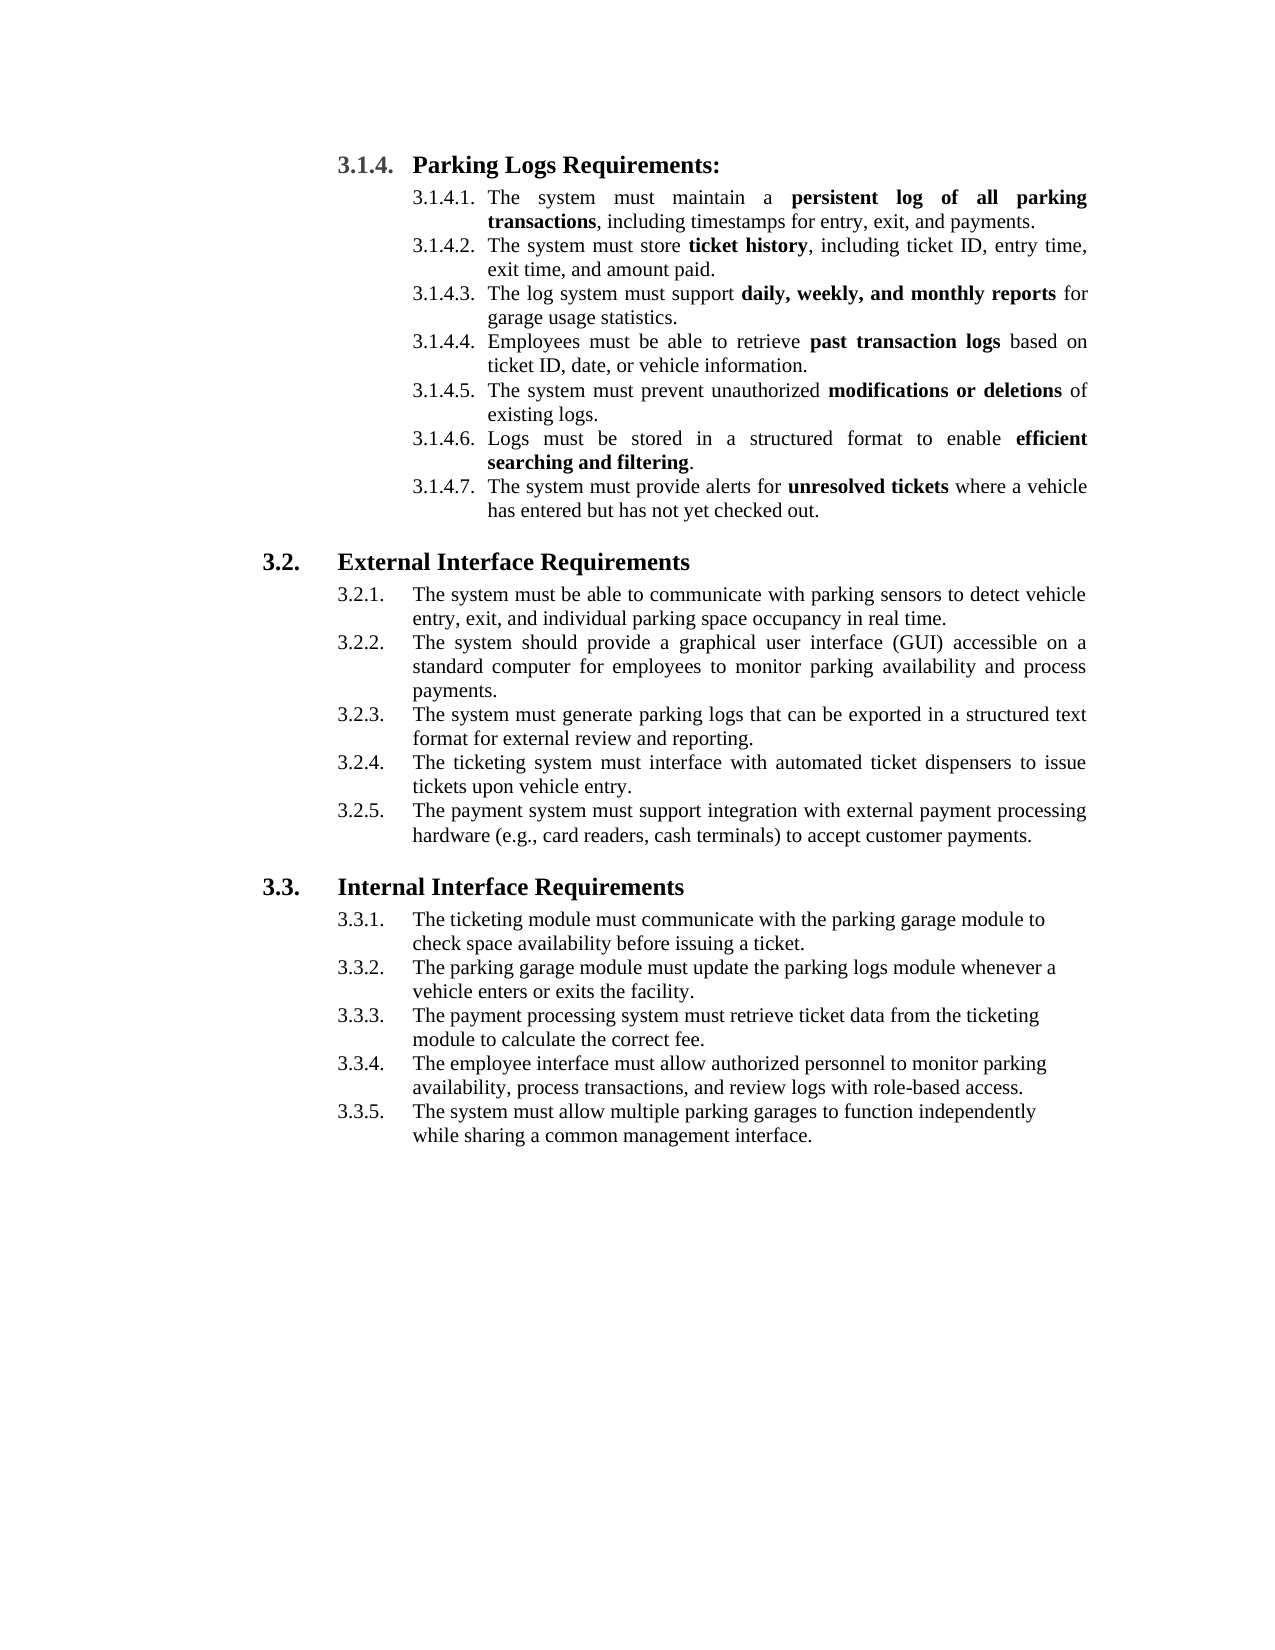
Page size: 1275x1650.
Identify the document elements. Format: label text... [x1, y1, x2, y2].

list The employee interface must allow authorized personnel to monitor parking availability, process transactions, and review logs with role-based access. [337, 1051, 1087, 1099]
list The log system must support daily, weekly, and monthly reports for garage usage statistics. [412, 281, 1087, 329]
list The system must generate parking logs that can be exported in a structured text format for external review and reporting. [337, 702, 1087, 750]
list The system must provide alerts for unresolved tickets where a vehicle has entered but has not yet checked out. [412, 474, 1087, 522]
subtitle Internal Interface Requirements [262, 872, 1087, 900]
list The ticketing system must interface with automated ticket dispensers to issue tickets upon vehicle entry. [337, 750, 1087, 798]
list Logs must be stored in a structured format to enable efficient searching and filtering. [412, 426, 1087, 474]
subtitle Parking Logs Requirements: [337, 150, 1087, 179]
list The system must store ticket history, including ticket ID, entry time, exit time, and amount paid. [412, 233, 1087, 281]
subtitle External Interface Requirements [262, 547, 1087, 576]
list The system must be able to communicate with parking sensors to detect vehicle entry, exit, and individual parking space occupancy in real time. [337, 582, 1087, 630]
list The system must allow multiple parking garages to function independently while sharing a common management interface. [337, 1099, 1087, 1147]
list The payment processing system must retrieve ticket data from the ticketing module to calculate the correct fee. [337, 1003, 1087, 1051]
list The system must prevent unauthorized modifications or deletions of existing logs. [412, 377, 1087, 426]
list The system should provide a graphical user interface (GUI) accessible on a standard computer for employees to monitor parking availability and process payments. [337, 630, 1087, 702]
list The parking garage module must update the parking logs module whenever a vehicle enters or exits the facility. [337, 955, 1087, 1003]
list The system must maintain a persistent log of all parking transactions, including timestamps for entry, exit, and payments. [412, 185, 1087, 233]
list Employees must be able to retrieve past transaction logs based on ticket ID, date, or vehicle information. [412, 329, 1087, 377]
list The payment system must support integration with external payment processing hardware (e.g., card readers, cash terminals) to accept customer payments. [337, 798, 1087, 847]
list The ticketing module must communicate with the parking garage module to check space availability before issuing a ticket. [337, 907, 1087, 955]
